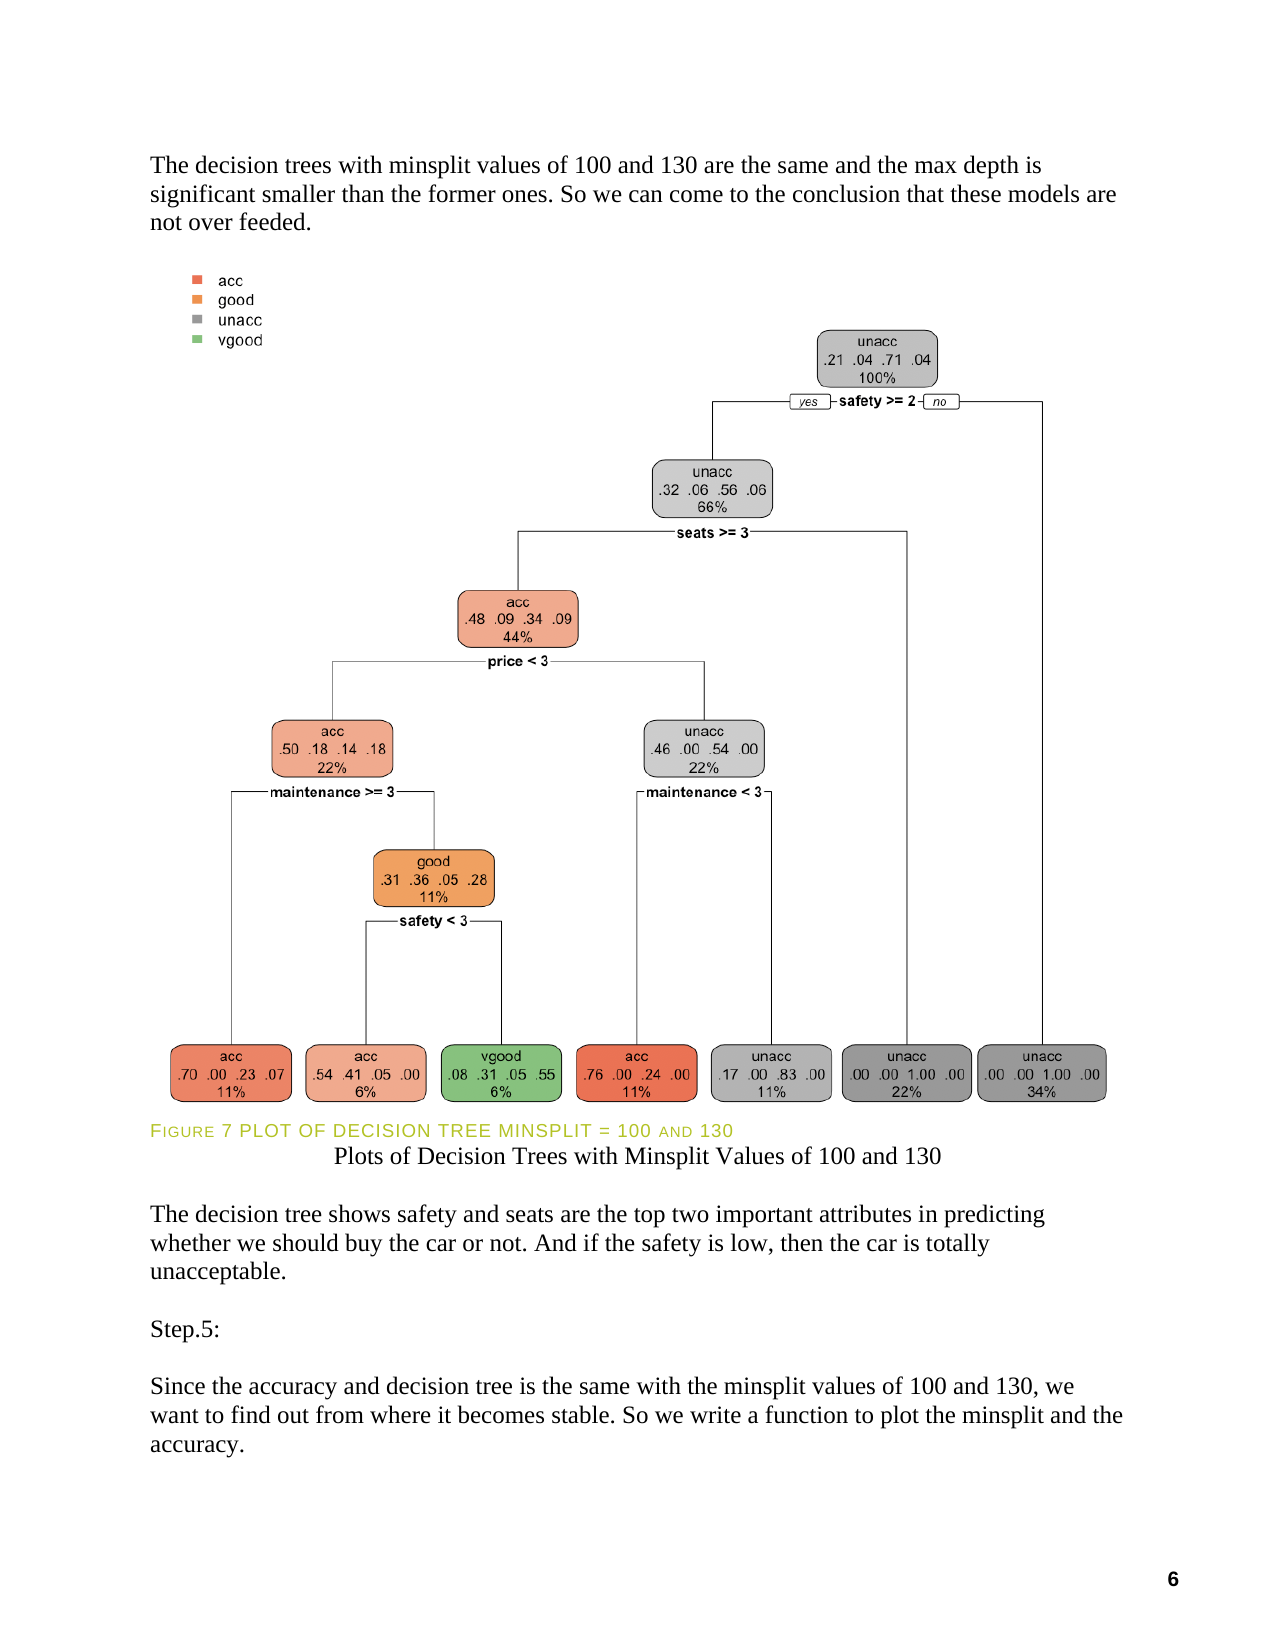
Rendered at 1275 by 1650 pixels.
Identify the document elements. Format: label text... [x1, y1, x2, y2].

text Since the accuracy and decision tree is the same with the minsplit values of 100 and 130, we want to find out from where it becomes stable. So we write a function to plot the minsplit and the accuracy. [150, 1371, 1125, 1458]
picture [150, 265, 1125, 1120]
text Plots of Decision Trees with Minsplit Values of 100 and 130 [150, 1141, 1125, 1170]
text Step.5: [150, 1314, 1125, 1343]
text The decision tree shows safety and seats are the top two important attributes in predicting whether we should buy the car or not. And if the safety is low, then the car is totally unacceptable. [150, 1199, 1125, 1285]
text The decision trees with minsplit values of 100 and 130 are the same and the max depth is significant smaller than the former ones. So we can come to the conclusion that these models are not over feeded. [150, 150, 1125, 236]
